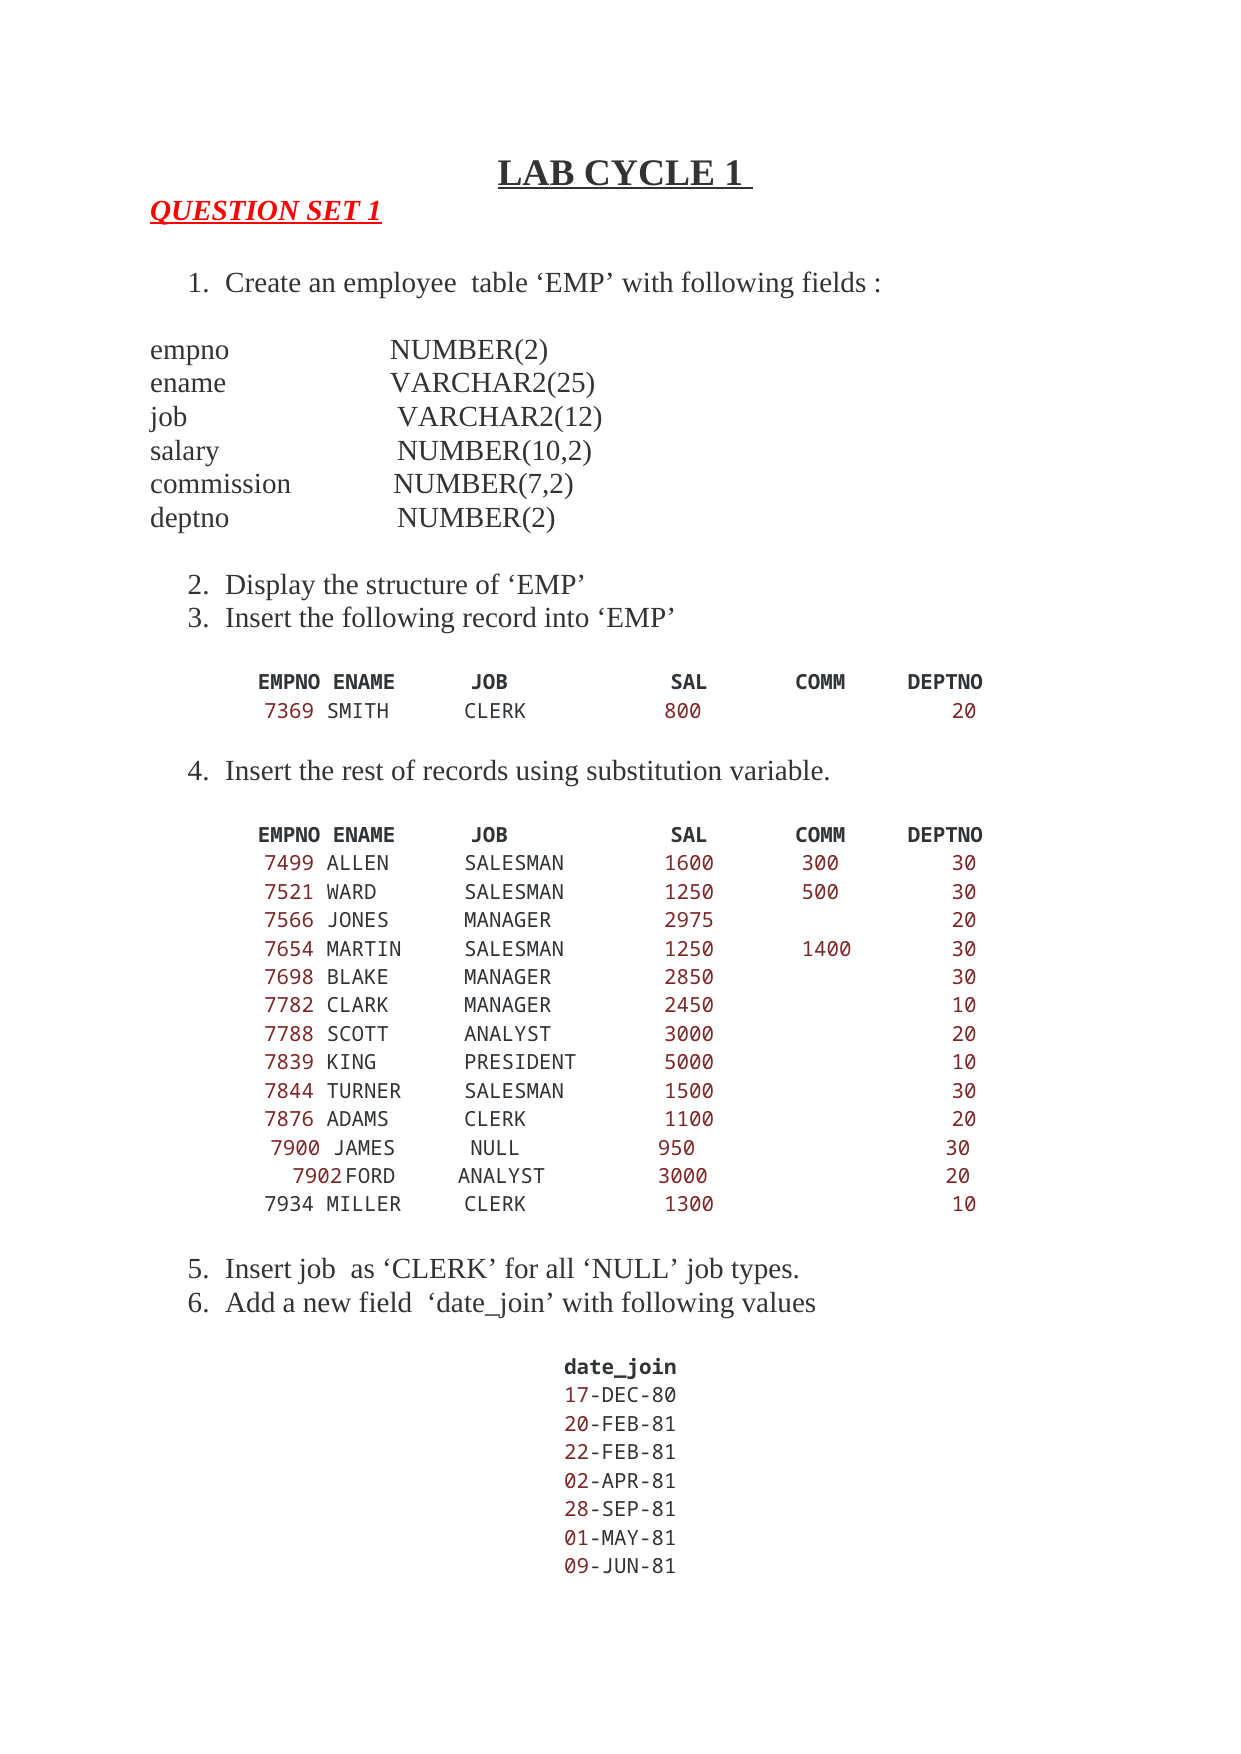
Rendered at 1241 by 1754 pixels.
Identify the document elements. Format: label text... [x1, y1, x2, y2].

text 02-APR-81 [150, 1466, 1090, 1494]
text QUESTION SET 1 [150, 193, 1090, 227]
text deptno NUMBER(2) [150, 500, 1090, 533]
text EMPNO ENAME JOB SAL COMM DEPTNO [150, 820, 1090, 848]
text 7698 BLAKE MANAGER 2850 30 [150, 962, 1090, 991]
text LAB CYCLE 1 [150, 150, 1090, 193]
text 20-FEB-81 [150, 1409, 1090, 1437]
list Insert job as ‘CLERK’ for all ‘NULL’ job types. [187, 1252, 1090, 1285]
text 7788 SCOTT ANALYST 3000 20 [150, 1019, 1090, 1047]
text 7566 JONES MANAGER 2975 20 [150, 905, 1090, 934]
list Create an employee table ‘EMP’ with following fields : [187, 265, 1090, 298]
list Insert the following record into ‘EMP’ [187, 600, 1090, 634]
text 28-SEP-81 [150, 1494, 1090, 1523]
list Insert the rest of records using substitution variable. [187, 753, 1090, 786]
text 7521 WARD SALESMAN 1250 500 30 [150, 877, 1090, 905]
text 7654 MARTIN SALESMAN 1250 1400 30 [150, 934, 1090, 962]
text 22-FEB-81 [150, 1437, 1090, 1466]
text job VARCHAR2(12) [150, 399, 1090, 433]
text 7900 JAMES NULL 950 30 [150, 1133, 1090, 1161]
text 7876 ADAMS CLERK 1100 20 [150, 1104, 1090, 1133]
text date_join [150, 1352, 1090, 1381]
text 17-DEC-80 [150, 1381, 1090, 1409]
list Display the structure of ‘EMP’ [187, 567, 1090, 600]
list FORD ANALYST 3000 20 [172, 1161, 1090, 1189]
text 09-JUN-81 [150, 1551, 1090, 1580]
text 7934 MILLER CLERK 1300 10 [150, 1189, 1090, 1218]
text ename VARCHAR2(25) [150, 366, 1090, 399]
text 7499 ALLEN SALESMAN 1600 300 30 [150, 848, 1090, 877]
text 7369 SMITH CLERK 800 20 [150, 696, 1090, 724]
text 7839 KING PRESIDENT 5000 10 [150, 1047, 1090, 1076]
text salary NUMBER(10,2) [150, 433, 1090, 466]
list Add a new field ‘date_join’ with following values [187, 1285, 1090, 1319]
text EMPNO ENAME JOB SAL COMM DEPTNO [150, 667, 1090, 696]
text 7782 CLARK MANAGER 2450 10 [150, 991, 1090, 1019]
text 7844 TURNER SALESMAN 1500 30 [150, 1076, 1090, 1104]
text empno NUMBER(2) [150, 332, 1090, 366]
text commission NUMBER(7,2) [150, 466, 1090, 500]
text 01-MAY-81 [150, 1523, 1090, 1551]
